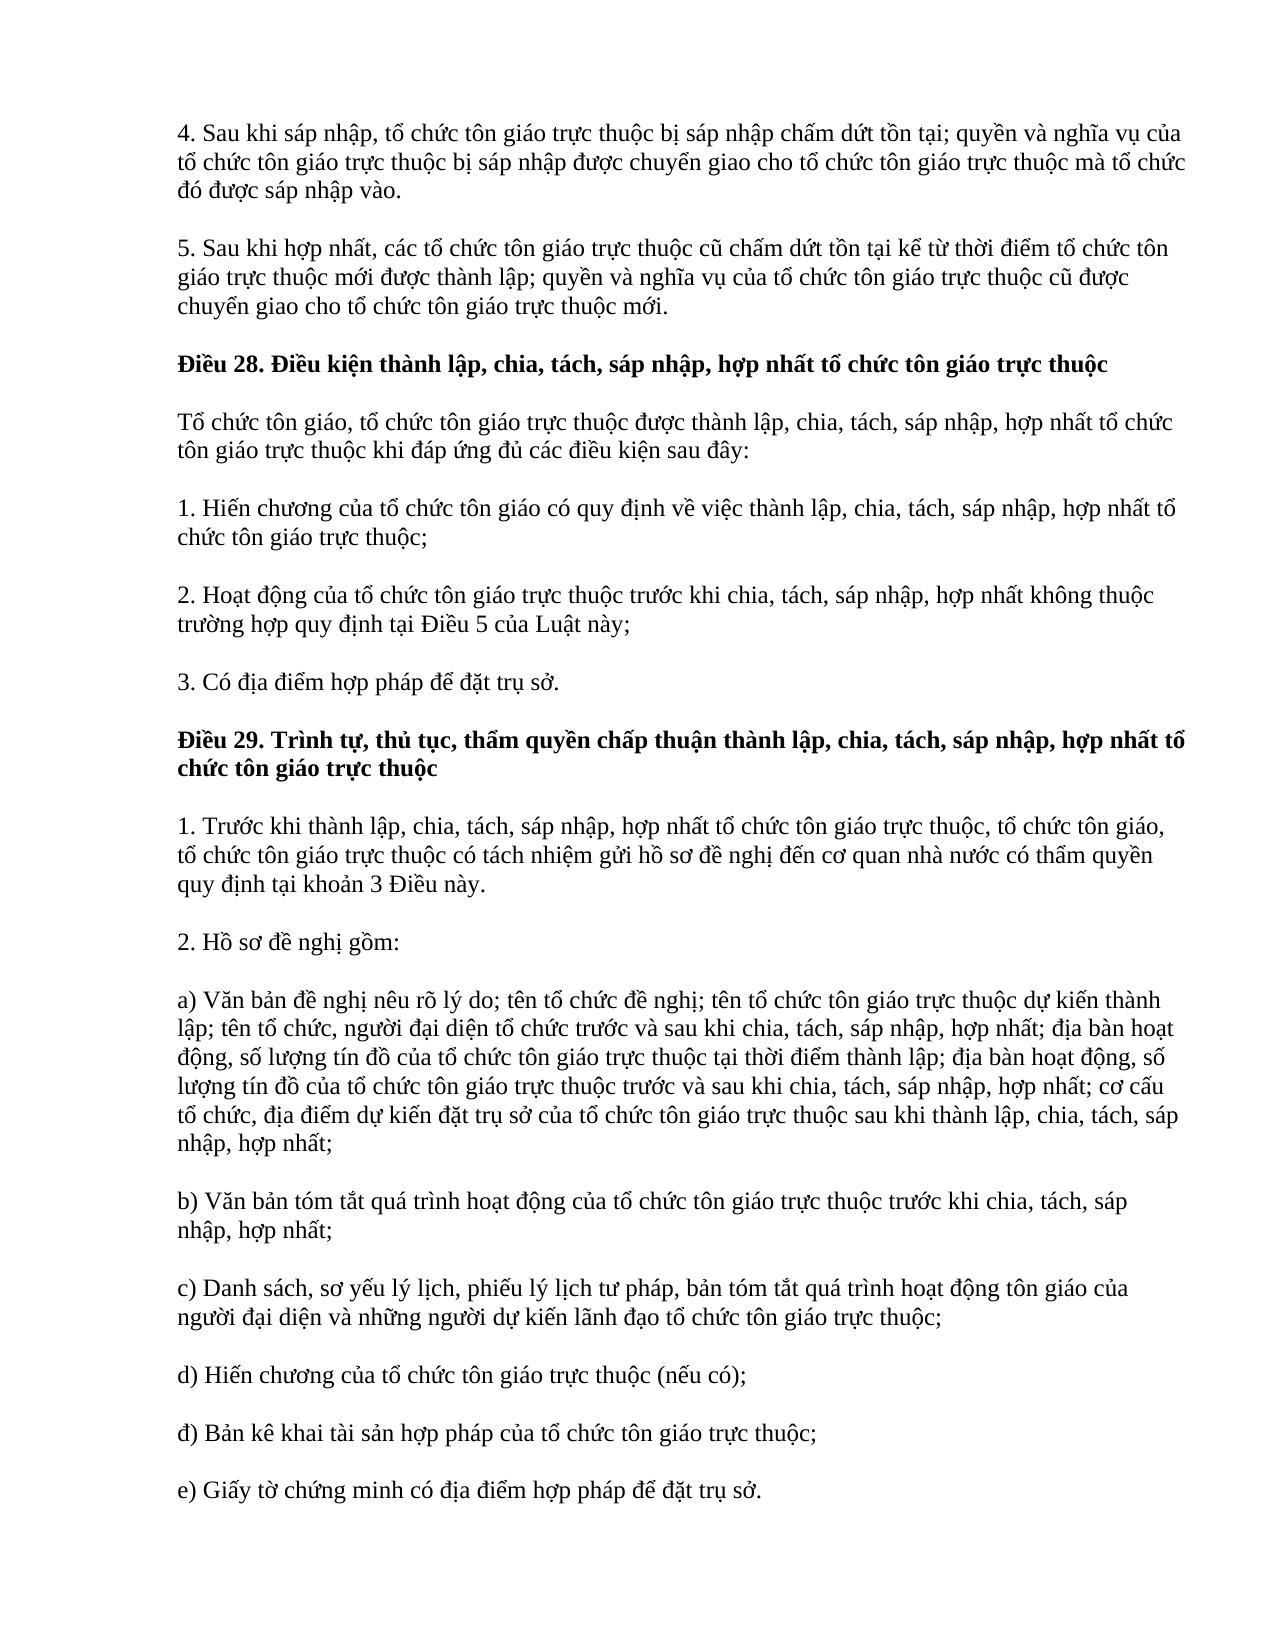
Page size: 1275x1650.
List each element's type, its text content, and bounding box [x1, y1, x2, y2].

text d) Hiến chương của tổ chức tôn giáo trực thuộc (nếu có); [177, 1360, 1186, 1388]
text 1. Hiến chương của tổ chức tôn giáo có quy định về việc thành lập, chia, tách, sáp nhập, hợp nhất tổ chức tôn giáo trực thuộc; [177, 493, 1186, 551]
text Điều 28. Điều kiện thành lập, chia, tách, sáp nhập, hợp nhất tổ chức tôn giáo trực thuộc [177, 349, 1186, 378]
text Tổ chức tôn giáo, tổ chức tôn giáo trực thuộc được thành lập, chia, tách, sáp nhập, hợp nhất tổ chức tôn giáo trực thuộc khi đáp ứng đủ các điều kiện sau đây: [177, 407, 1186, 464]
text 3. Có địa điểm hợp pháp để đặt trụ sở. [177, 667, 1186, 696]
text a) Văn bản đề nghị nêu rõ lý do; tên tổ chức đề nghị; tên tổ chức tôn giáo trực thuộc dự kiến thành lập; tên tổ chức, người đại diện tổ chức trước và sau khi chia, tách, sáp nhập, hợp nhất; địa bàn hoạt động, số lượng tín đồ của tổ chức tôn giáo trực thuộc tại thời điểm thành lập; địa bàn hoạt động, số lượng tín đồ của tổ chức tôn giáo trực thuộc trước và sau khi chia, tách, sáp nhập, hợp nhất; cơ cấu tổ chức, địa điểm dự kiến đặt trụ sở của tổ chức tôn giáo trực thuộc sau khi thành lập, chia, tách, sáp nhập, hợp nhất; [177, 985, 1186, 1157]
text e) Giấy tờ chứng minh có địa điểm hợp pháp để đặt trụ sở. [177, 1476, 1186, 1504]
text 2. Hồ sơ đề nghị gồm: [177, 927, 1186, 956]
text đ) Bản kê khai tài sản hợp pháp của tổ chức tôn giáo trực thuộc; [177, 1418, 1186, 1446]
text c) Danh sách, sơ yếu lý lịch, phiếu lý lịch tư pháp, bản tóm tắt quá trình hoạt động tôn giáo của người đại diện và những người dự kiến lãnh đạo tổ chức tôn giáo trực thuộc; [177, 1273, 1186, 1331]
text b) Văn bản tóm tắt quá trình hoạt động của tổ chức tôn giáo trực thuộc trước khi chia, tách, sáp nhập, hợp nhất; [177, 1186, 1186, 1244]
text 5. Sau khi hợp nhất, các tổ chức tôn giáo trực thuộc cũ chấm dứt tồn tại kể từ thời điểm tổ chức tôn giáo trực thuộc mới được thành lập; quyền và nghĩa vụ của tổ chức tôn giáo trực thuộc cũ được chuyển giao cho tổ chức tôn giáo trực thuộc mới. [177, 233, 1186, 320]
text 4. Sau khi sáp nhập, tổ chức tôn giáo trực thuộc bị sáp nhập chấm dứt tồn tại; quyền và nghĩa vụ của tổ chức tôn giáo trực thuộc bị sáp nhập được chuyển giao cho tổ chức tôn giáo trực thuộc mà tổ chức đó được sáp nhập vào. [177, 118, 1186, 204]
text 2. Hoạt động của tổ chức tôn giáo trực thuộc trước khi chia, tách, sáp nhập, hợp nhất không thuộc trường hợp quy định tại Điều 5 của Luật này; [177, 580, 1186, 638]
text 1. Trước khi thành lập, chia, tách, sáp nhập, hợp nhất tổ chức tôn giáo trực thuộc, tổ chức tôn giáo, tổ chức tôn giáo trực thuộc có tách nhiệm gửi hồ sơ đề nghị đến cơ quan nhà nước có thẩm quyền quy định tại khoản 3 Điều này. [177, 811, 1186, 898]
text Điều 29. Trình tự, thủ tục, thẩm quyền chấp thuận thành lập, chia, tách, sáp nhập, hợp nhất tổ chức tôn giáo trực thuộc [177, 725, 1186, 782]
